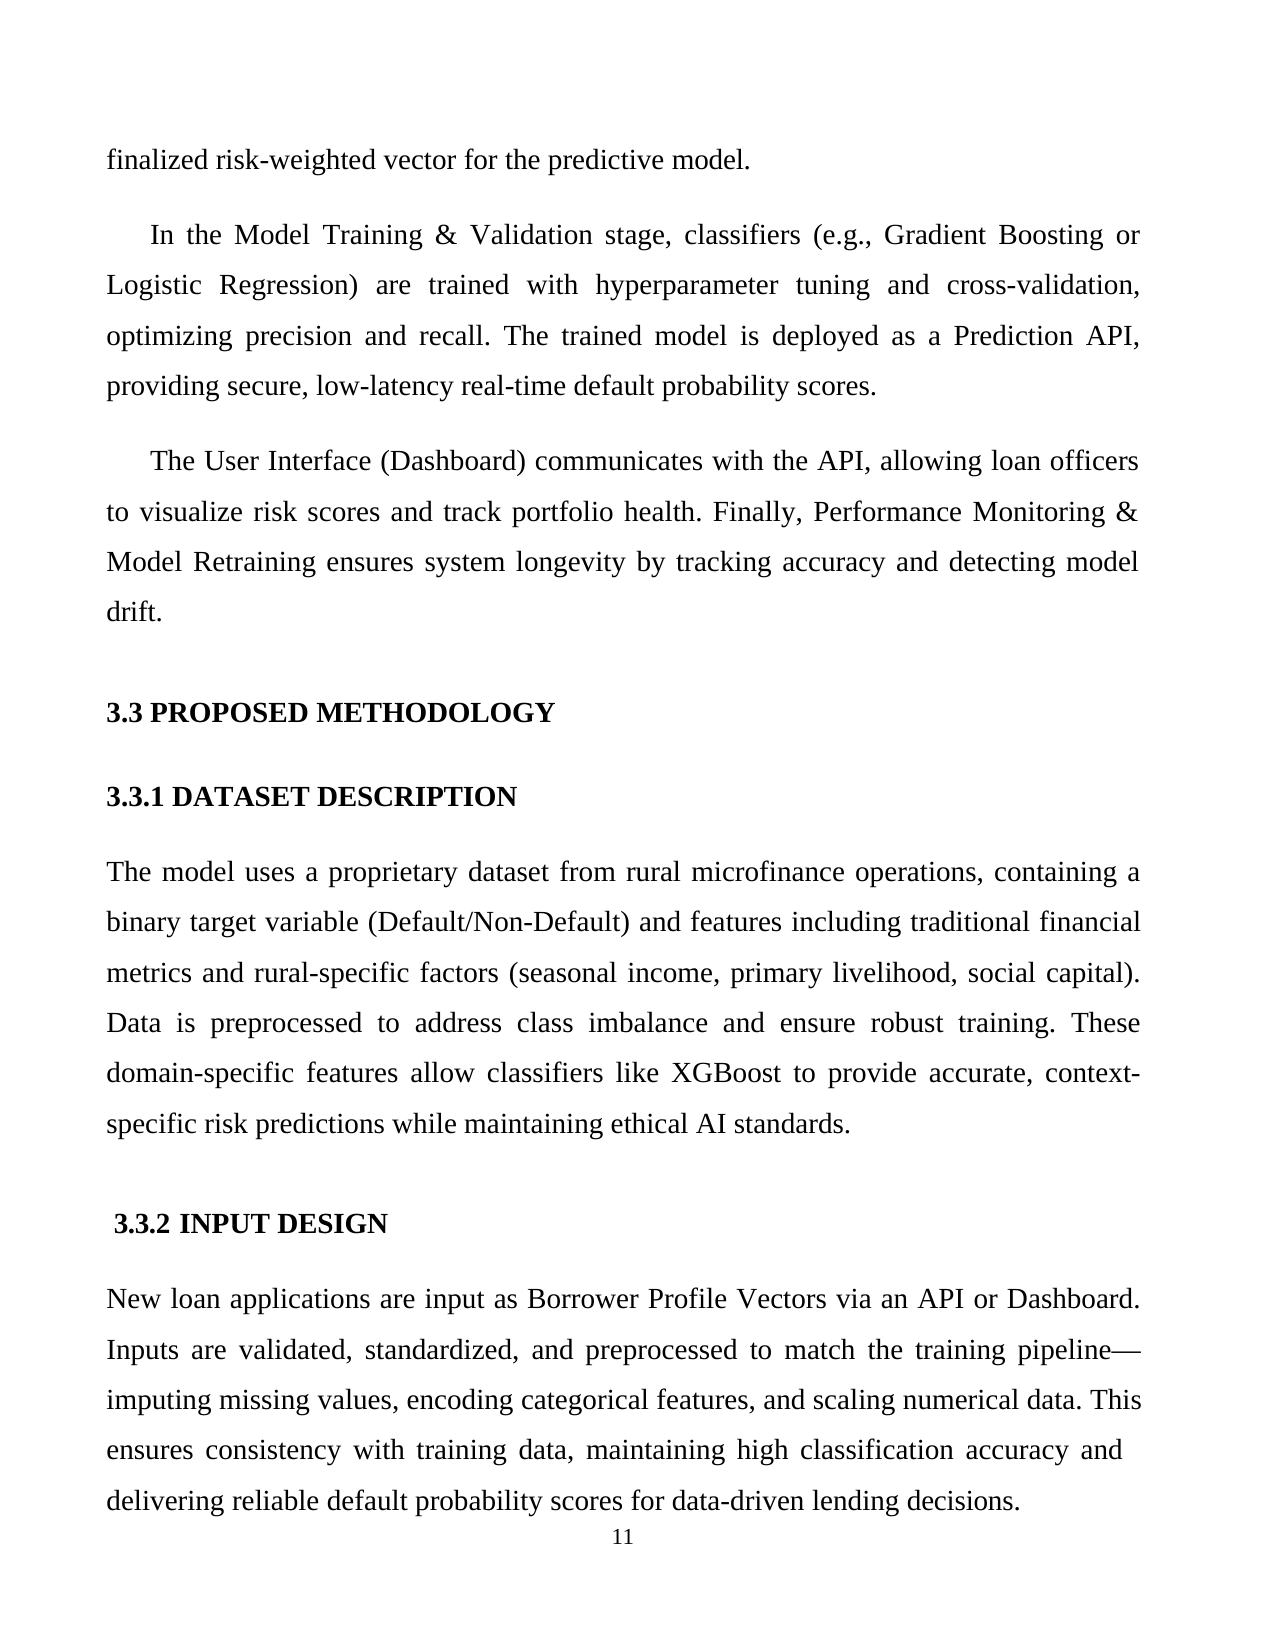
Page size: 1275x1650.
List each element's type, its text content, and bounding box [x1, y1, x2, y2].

subtitle INPUT DESIGN [113, 1206, 1157, 1240]
text delivering reliable default probability scores for data-driven lending decisions. [106, 1483, 1157, 1516]
text The User Interface (Dashboard) communicates with the API, allowing loan officers to visualize risk scores and track portfolio health. Finally, Performance Monitoring & Model Retraining ensures system longevity by tracking accuracy and detecting model drift. [106, 443, 1140, 628]
list DATASET DESCRIPTION [106, 779, 1157, 812]
text In the Model Training & Validation stage, classifiers (e.g., Gradient Boosting or Logistic Regression) are trained with hyperparameter tuning and cross-validation, optimizing precision and recall. The trained model is deployed as a Prediction API, providing secure, low-latency real-time default probability scores. [106, 217, 1142, 402]
text The model uses a proprietary dataset from rural microfinance operations, containing a binary target variable (Default/Non-Default) and features including traditional financial metrics and rural-specific factors (seasonal income, primary livelihood, social capital). Data is preprocessed to address class imbalance and ensure robust training. These domain-specific features allow classifiers like XGBoost to provide accurate, context- specific risk predictions while maintaining ethical AI standards. [106, 854, 1142, 1139]
text finalized risk-weighted vector for the predictive model. [106, 142, 1157, 175]
text New loan applications are input as Borrower Profile Vectors via an API or Dashboard. Inputs are validated, standardized, and preprocessed to match the training pipeline— imputing missing values, encoding categorical features, and scaling numerical data. This ensures consistency with training data, maintaining high classification accuracy and [106, 1282, 1142, 1466]
subtitle PROPOSED METHODOLOGY [106, 695, 1157, 728]
